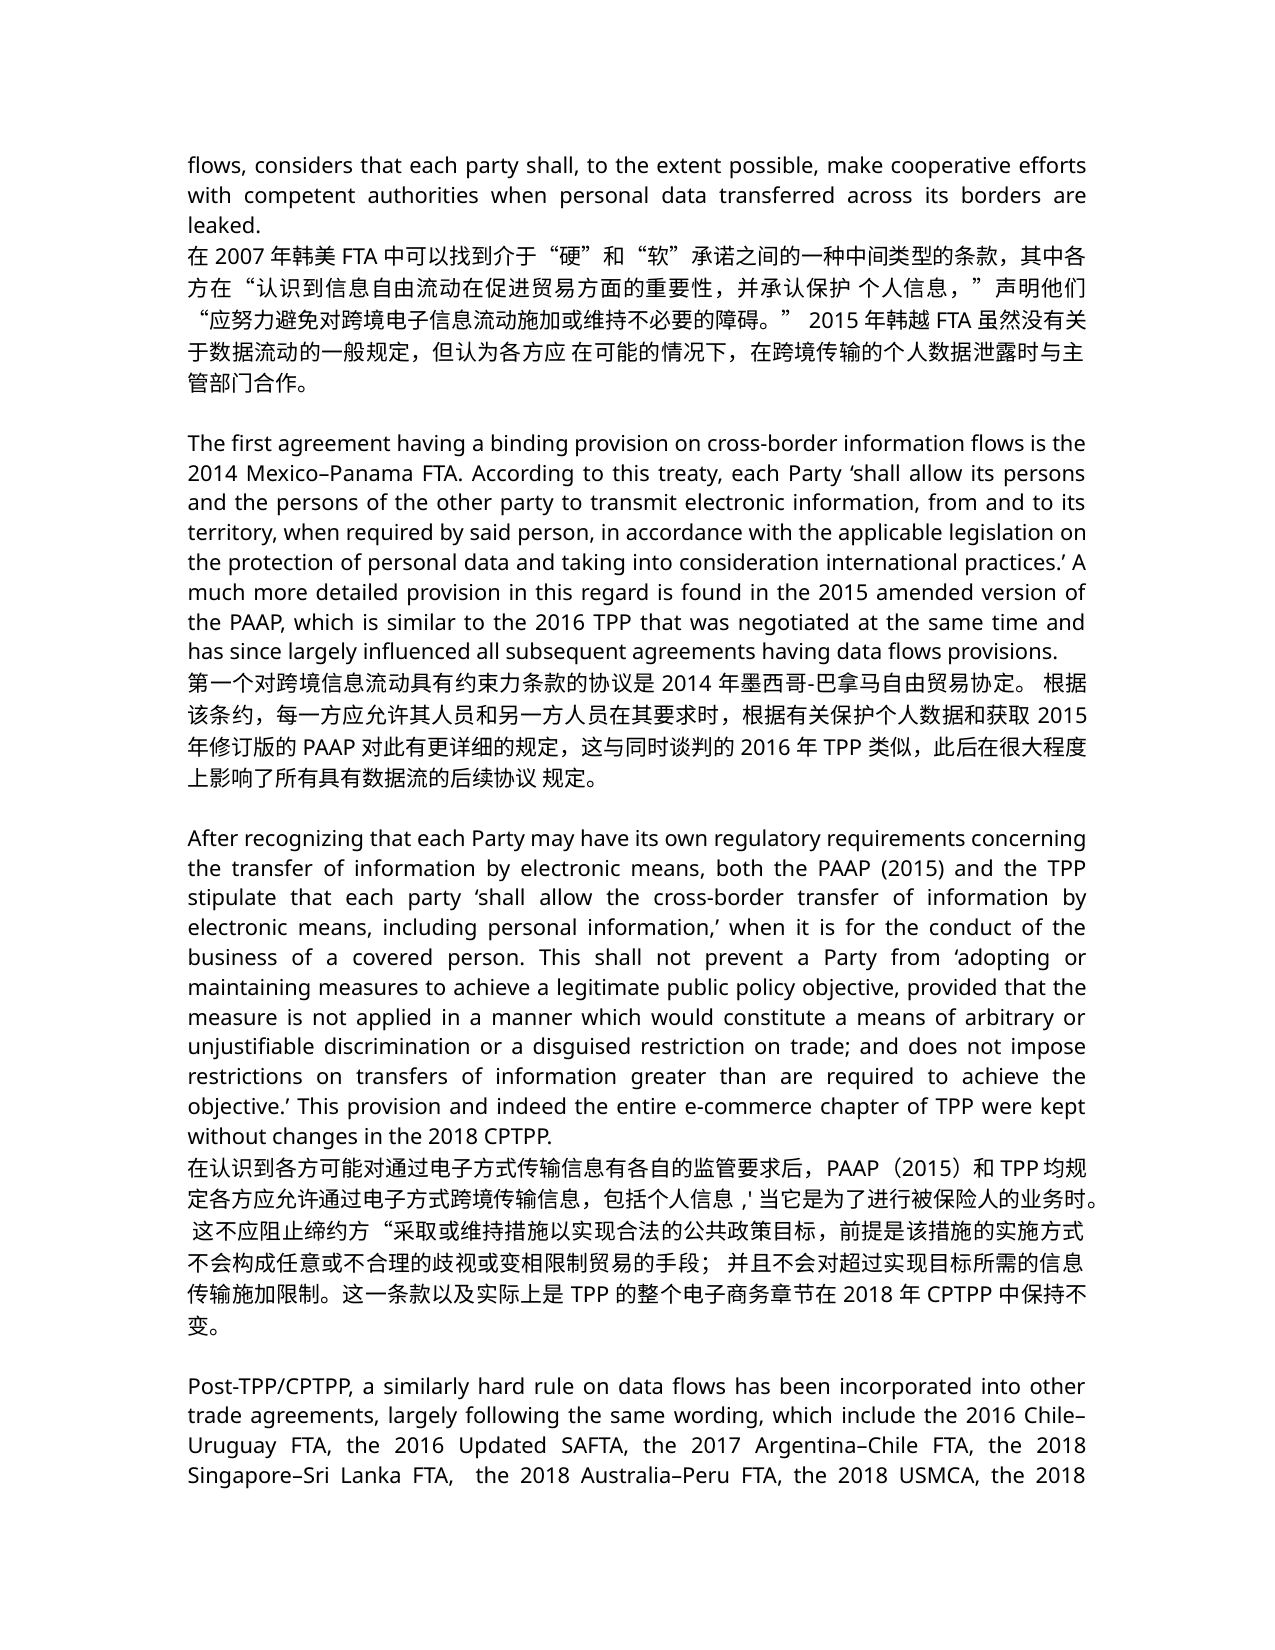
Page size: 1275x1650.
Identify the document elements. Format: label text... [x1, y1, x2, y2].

text The first agreement having a binding provision on cross-border information flows is the 2014 Mexico–Panama FTA. According to this treaty, each Party ‘shall allow its persons and the persons of the other party to transmit electronic information, from and to its territory, when required by said person, in accordance with the applicable legislation on the protection of personal data and taking into consideration international practices.’ A much more detailed provision in this regard is found in the 2015 amended version of the PAAP, which is similar to the 2016 TPP that was negotiated at the same time and has since largely influenced all subsequent agreements having data flows provisions. [187, 428, 1087, 666]
text 在 2007 年韩美 FTA 中可以找到介于“硬”和“软”承诺之间的一种中间类型的条款，其中各方在“认识到信息自由流动在促进贸易方面的重要性，并承认保护 个人信息，”声明他们“应努力避免对跨境电子信息流动施加或维持不必要的障碍。” 2015 年韩越 FTA 虽然没有关于数据流动的一般规定，但认为各方应 在可能的情况下，在跨境传输的个人数据泄露时与主管部门合作。 [187, 239, 1087, 398]
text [187, 150, 1087, 239]
text 第一个对跨境信息流动具有约束力条款的协议是 2014 年墨西哥-巴拿马自由贸易协定。 根据该条约，每一方应允许其人员和另一方人员在其要求时，根据有关保护个人数据和获取 2015 年修订版的 PAAP 对此有更详细的规定，这与同时谈判的 2016 年 TPP 类似，此后在很大程度上影响了所有具有数据流的后续协议 规定。 [187, 666, 1087, 793]
text After recognizing that each Party may have its own regulatory requirements concerning the transfer of information by electronic means, both the PAAP (2015) and the TPP stipulate that each party ‘shall allow the cross-border transfer of information by electronic means, including personal information,’ when it is for the conduct of the business of a covered person. This shall not prevent a Party from ‘adopting or maintaining measures to achieve a legitimate public policy objective, provided that the measure is not applied in a manner which would constitute a means of arbitrary or unjustifiable discrimination or a disguised restriction on trade; and does not impose restrictions on transfers of information greater than are required to achieve the objective.’ This provision and indeed the entire e-commerce chapter of TPP were kept without changes in the 2018 CPTPP. [187, 823, 1087, 1151]
text 在认识到各方可能对通过电子方式传输信息有各自的监管要求后，PAAP（2015）和TPP均规定各方应允许通过电子方式跨境传输信息，包括个人信息 ,' 当它是为了进行被保险人的业务时。 这不应阻止缔约方“采取或维持措施以实现合法的公共政策目标，前提是该措施的实施方式不会构成任意或不合理的歧视或变相限制贸易的手段； 并且不会对超过实现目标所需的信息传输施加限制。这一条款以及实际上是 TPP 的整个电子商务章节在 2018 年 CPTPP 中保持不变。 [187, 1151, 1087, 1341]
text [187, 1371, 1087, 1490]
